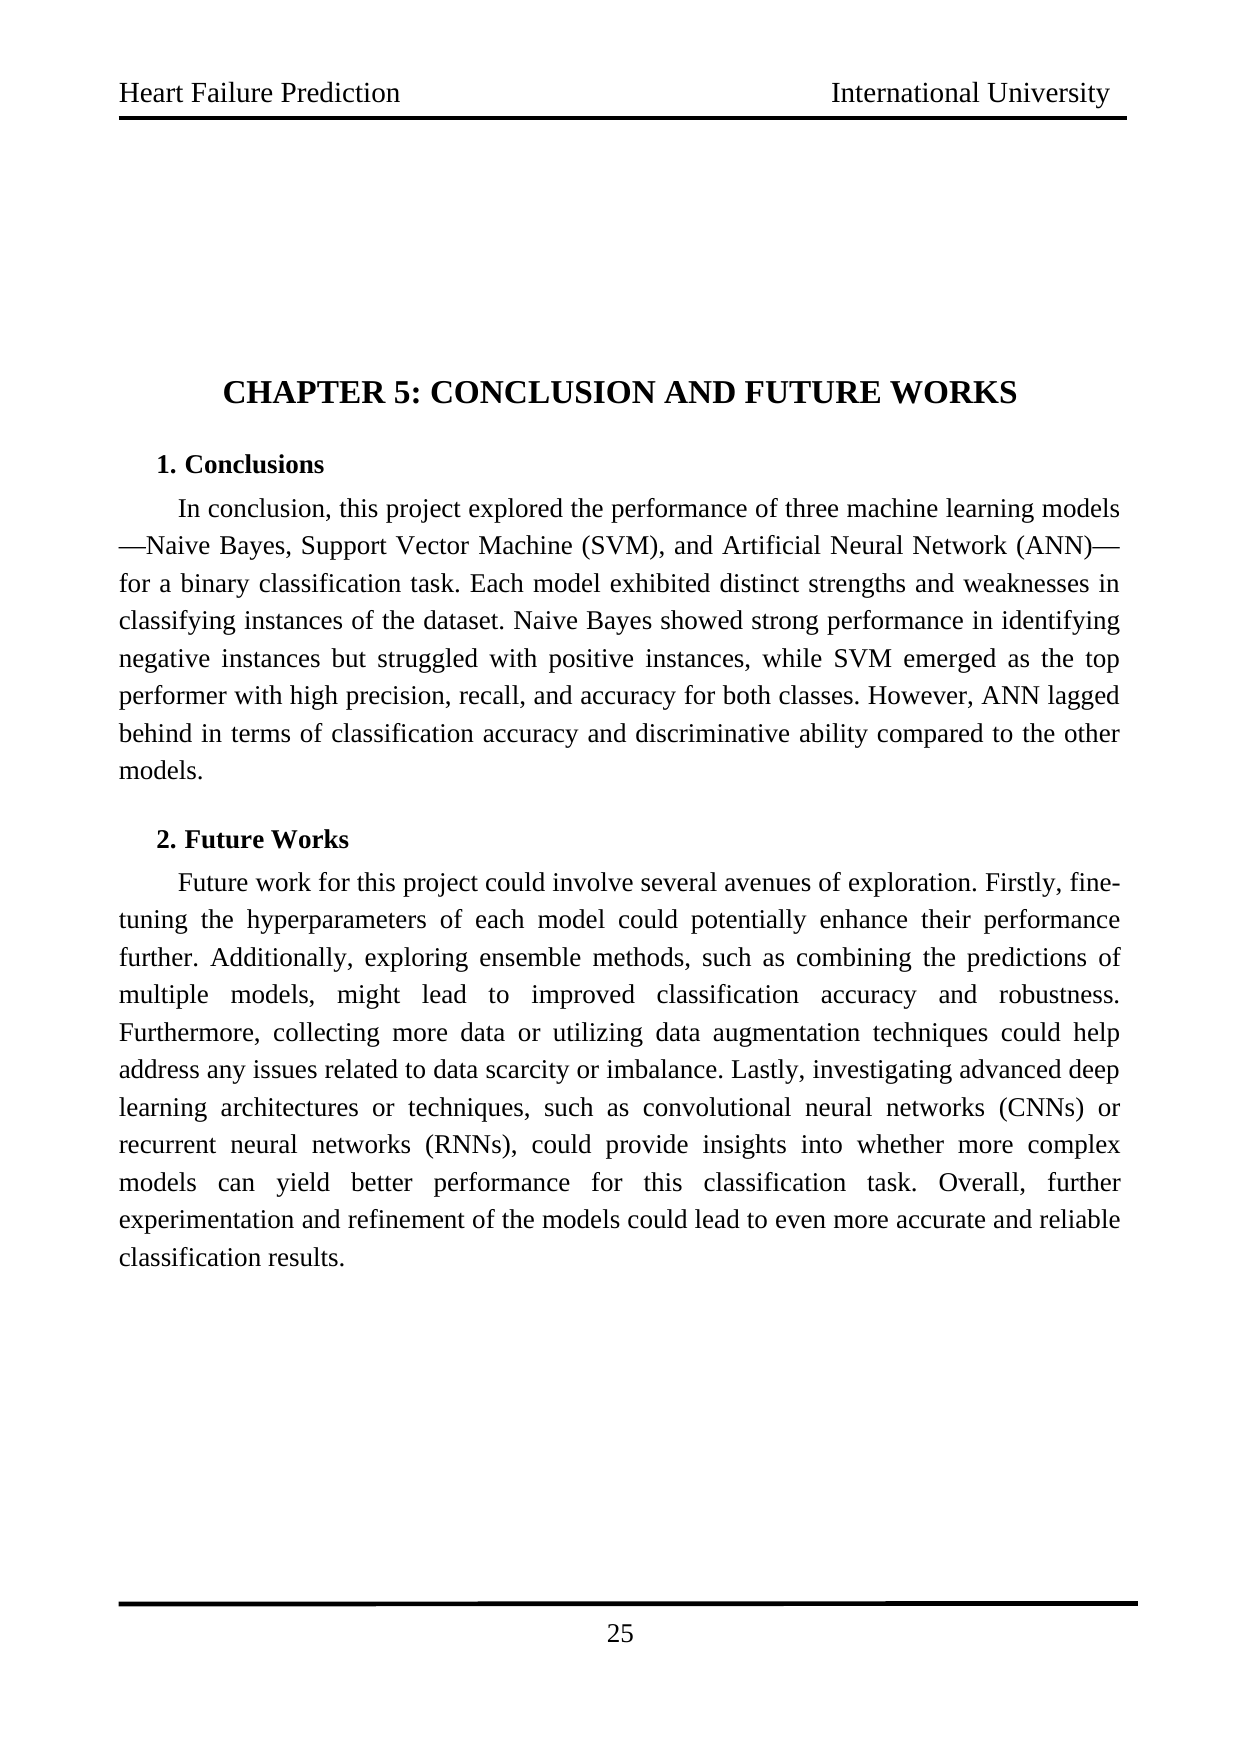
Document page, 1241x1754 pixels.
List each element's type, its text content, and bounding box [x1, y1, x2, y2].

subtitle Future Works [156, 823, 1122, 854]
text Future work for this project could involve several avenues of exploration. Firstly, fine-tuning the hyperparameters of each model could potentially enhance their performance further. Additionally, exploring ensemble methods, such as combining the predictions of multiple models, might lead to improved classification accuracy and robustness. Furthermore, collecting more data or utilizing data augmentation techniques could help address any issues related to data scarcity or imbalance. Lastly, investigating advanced deep learning architectures or techniques, such as convolutional neural networks (CNNs) or recurrent neural networks (RNNs), could provide insights into whether more complex models can yield better performance for this classification task. Overall, further experimentation and refinement of the models could lead to even more accurate and reliable classification results. [118, 859, 1122, 1272]
subtitle CHAPTER 5: CONCLUSION AND FUTURE WORKS [118, 372, 1122, 410]
subtitle Conclusions [156, 448, 1122, 480]
text In conclusion, this project explored the performance of three machine learning models—Naive Bayes, Support Vector Machine (SVM), and Artificial Neural Network (ANN)—for a binary classification task. Each model exhibited distinct strengths and weaknesses in classifying instances of the dataset. Naive Bayes showed strong performance in identifying negative instances but struggled with positive instances, while SVM emerged as the top performer with high precision, recall, and accuracy for both classes. However, ANN lagged behind in terms of classification accuracy and discriminative ability compared to the other models. [118, 485, 1122, 785]
